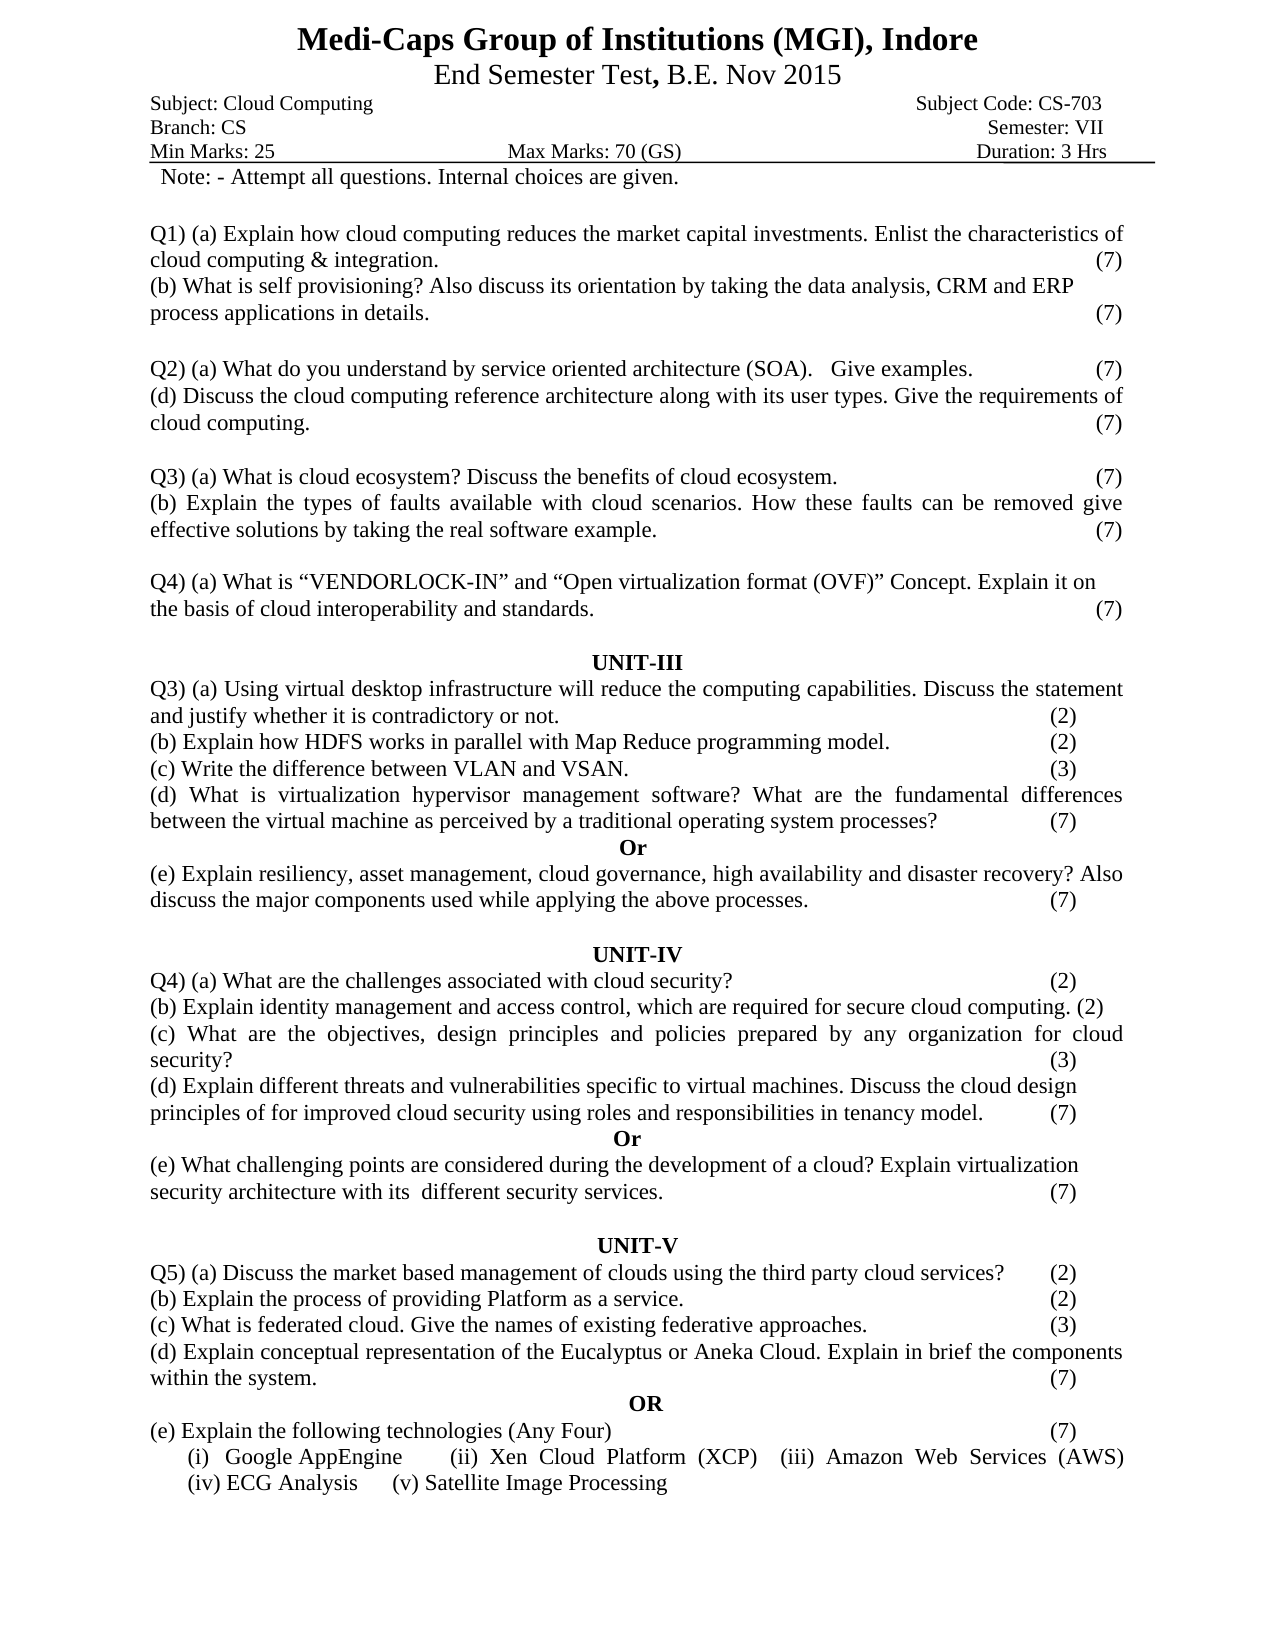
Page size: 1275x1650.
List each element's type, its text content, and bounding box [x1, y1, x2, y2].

list (d) Explain conceptual representation of the Eucalyptus or Aneka Cloud. Explain in brief the components within the system. (7) [150, 1338, 1125, 1390]
list (d) What is virtualization hypervisor management software? What are the fundamental differences between the virtual machine as perceived by a traditional operating system processes? (7) [150, 781, 1125, 834]
list (b) Explain how HDFS works in parallel with Map Reduce programming model. (2) [150, 728, 1125, 754]
list (c) What are the objectives, design principles and policies prepared by any organization for cloud security? (3) [150, 1020, 1125, 1072]
text UNIT-V [150, 1232, 1125, 1259]
list (c) Write the difference between VLAN and VSAN. (3) [150, 754, 1125, 781]
list (b) What is self provisioning? Also discuss its orientation by taking the data analysis, CRM and ERP process applications in details. (7) [150, 272, 1125, 325]
list Or [150, 834, 1125, 860]
list Q1) (a) Explain how cloud computing reduces the market capital investments. Enlist the characteristics of cloud computing & integration. (7) [150, 220, 1125, 272]
list Or [150, 1125, 1125, 1152]
list (d) Discuss the cloud computing reference architecture along with its user types. Give the requirements of cloud computing. (7) [150, 382, 1125, 435]
list (c) What is federated cloud. Give the names of existing federative approaches. (3) [150, 1311, 1125, 1338]
text Note: - Attempt all questions. Internal choices are given. [150, 164, 1125, 189]
text (e) Explain the following technologies (Any Four) (7) [150, 1417, 1125, 1443]
list Q3) (a) What is cloud ecosystem? Discuss the benefits of cloud ecosystem. (7) [150, 463, 1125, 489]
list (b) Explain the types of faults available with cloud scenarios. How these faults can be removed give effective solutions by taking the real software example. (7) [150, 489, 1125, 542]
text Medi-Caps Group of Institutions (MGI), Indore [150, 19, 1125, 57]
text End Semester Test, B.E. Nov 2015 [150, 57, 1125, 91]
list (d) Explain different threats and vulnerabilities specific to virtual machines. Discuss the cloud design principles of for improved cloud security using roles and responsibilities in tenancy model. (7) [150, 1072, 1125, 1125]
list (e) Explain resiliency, asset management, cloud governance, high availability and disaster recovery? Also discuss the major components used while applying the above processes. (7) [150, 860, 1125, 913]
text UNIT-IV [150, 941, 1125, 967]
list Q4) (a) What are the challenges associated with cloud security? (2) [150, 967, 1125, 993]
text Subject: Cloud Computing Subject Code: CS-703 Branch: CS Semester: VII [150, 91, 1125, 139]
list (b) Explain identity management and access control, which are required for secure cloud computing. (2) [150, 993, 1125, 1020]
list (e) What challenging points are considered during the development of a cloud? Explain virtualization security architecture with its different security services. (7) [150, 1152, 1125, 1204]
text Q2) (a) What do you understand by service oriented architecture (SOA). Give examples. (7) [150, 351, 1125, 382]
list (b) Explain the process of providing Platform as a service. (2) [150, 1285, 1125, 1311]
list OR [525, 1390, 1125, 1417]
list Q3) (a) Using virtual desktop infrastructure will reduce the computing capabilities. Discuss the statement and justify whether it is contradictory or not. (2) [150, 676, 1125, 728]
text UNIT-III [150, 649, 1125, 676]
list Google AppEngine (ii) Xen Cloud Platform (XCP) (iii) Amazon Web Services (AWS) (iv) ECG Analysis (v) Satellite Image Processing [187, 1443, 1125, 1496]
list Q5) (a) Discuss the market based management of clouds using the third party cloud services? (2) [150, 1259, 1125, 1285]
text Min Marks: 25 Max Marks: 70 (GS) Duration: 3 Hrs [150, 139, 1125, 161]
text Q4) (a) What is “VENDORLOCK-IN” and “Open virtualization format (OVF)” Concept. Explain it on the basis of cloud interoperability and standards. (7) [150, 568, 1125, 621]
